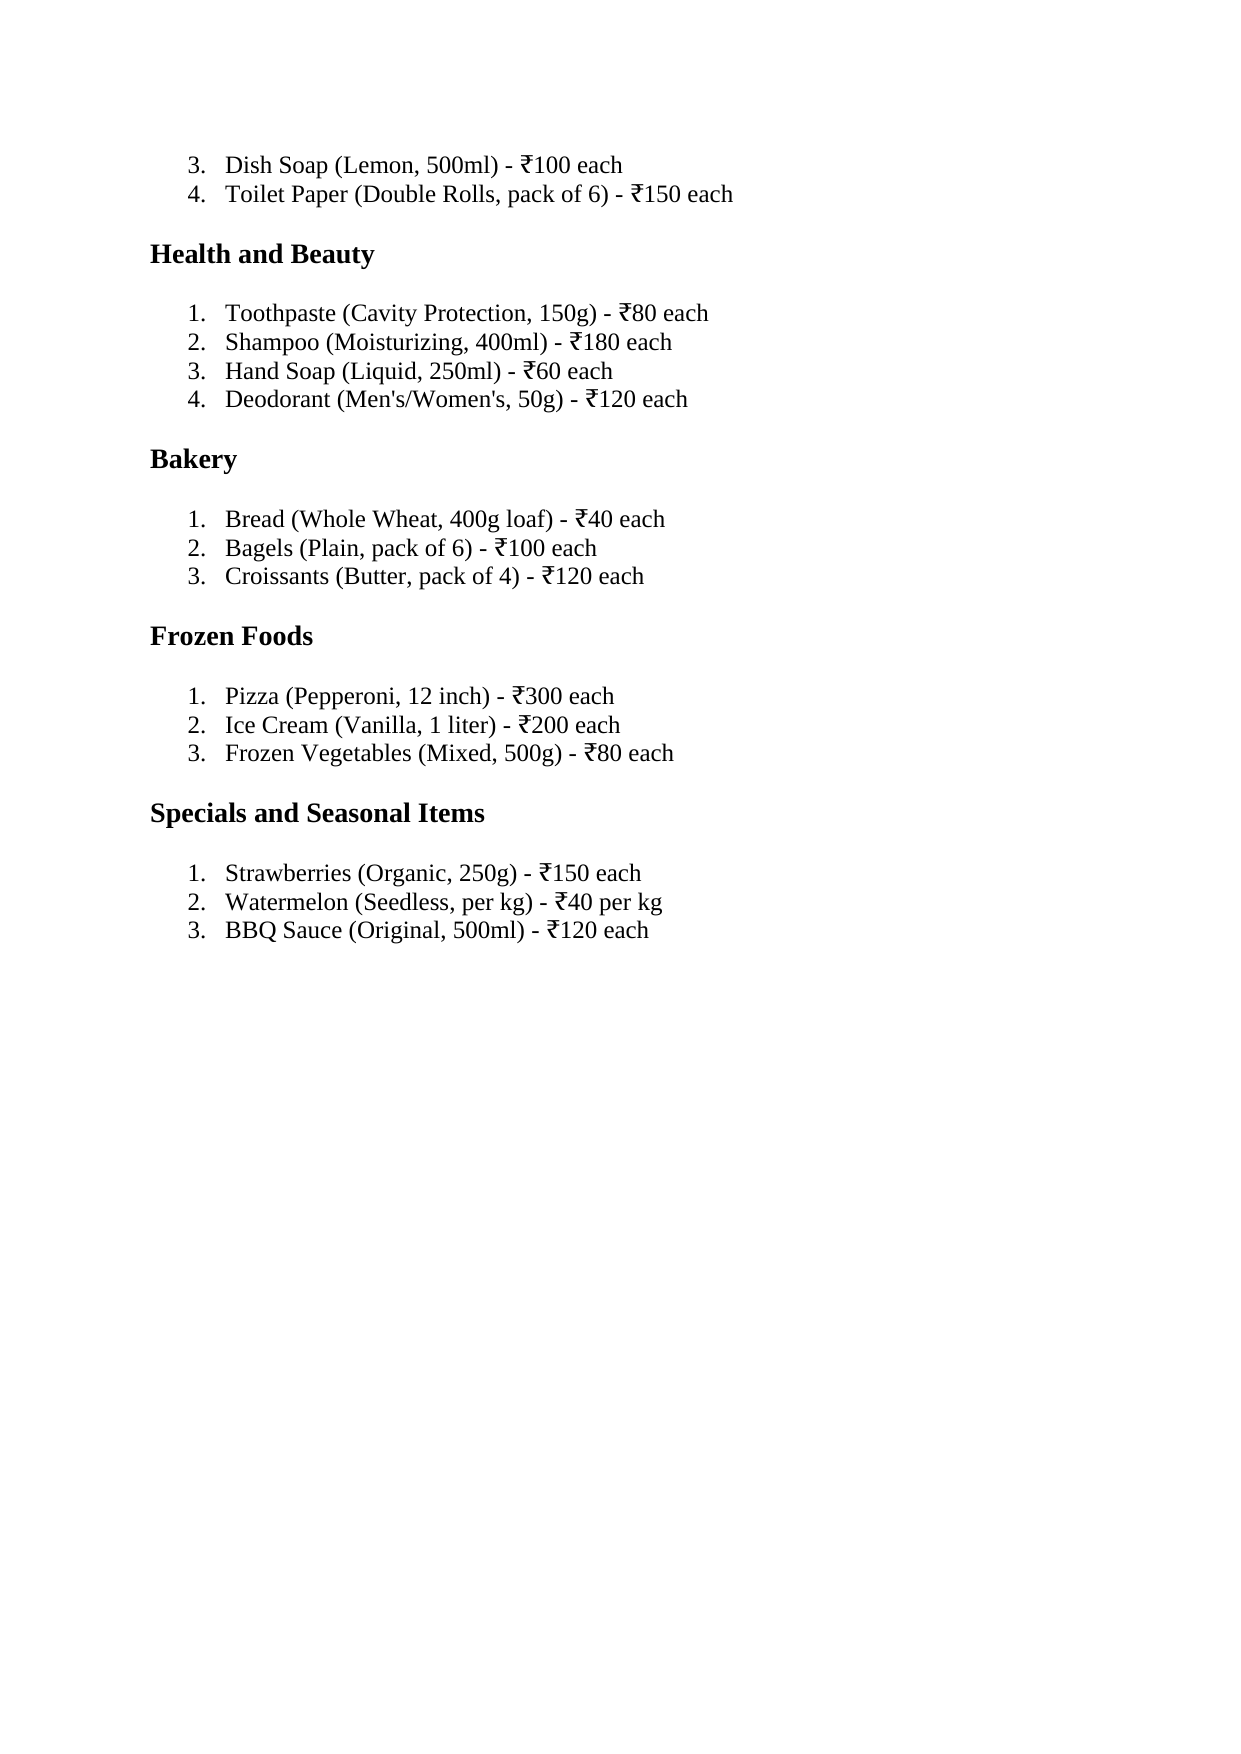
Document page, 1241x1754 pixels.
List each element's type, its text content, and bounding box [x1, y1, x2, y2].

list Bagels (Plain, pack of 6) - ₹100 each [187, 533, 1090, 561]
list Deodorant (Men's/Women's, 50g) - ₹120 each [187, 384, 1090, 413]
list Strawberries (Organic, 250g) - ₹150 each [187, 858, 1090, 887]
text Bakery [150, 442, 1090, 475]
list Toilet Paper (Double Rolls, pack of 6) - ₹150 each [187, 179, 1090, 207]
list Dish Soap (Lemon, 500ml) - ₹100 each [187, 150, 1090, 179]
list Bread (Whole Wheat, 400g loaf) - ₹40 each [187, 504, 1090, 533]
list Frozen Vegetables (Mixed, 500g) - ₹80 each [187, 738, 1090, 767]
list Ice Cream (Vanilla, 1 liter) - ₹200 each [187, 710, 1090, 738]
list Shampoo (Moisturizing, 400ml) - ₹180 each [187, 327, 1090, 356]
text Health and Beauty [150, 237, 1090, 269]
list BBQ Sauce (Original, 500ml) - ₹120 each [187, 915, 1090, 944]
text Frozen Foods [150, 619, 1090, 652]
list Hand Soap (Liquid, 250ml) - ₹60 each [187, 356, 1090, 384]
list Toothpaste (Cavity Protection, 150g) - ₹80 each [187, 298, 1090, 327]
text Specials and Seasonal Items [150, 796, 1090, 829]
list Watermelon (Seedless, per kg) - ₹40 per kg [187, 887, 1090, 915]
list Croissants (Butter, pack of 4) - ₹120 each [187, 561, 1090, 590]
list Pizza (Pepperoni, 12 inch) - ₹300 each [187, 681, 1090, 710]
